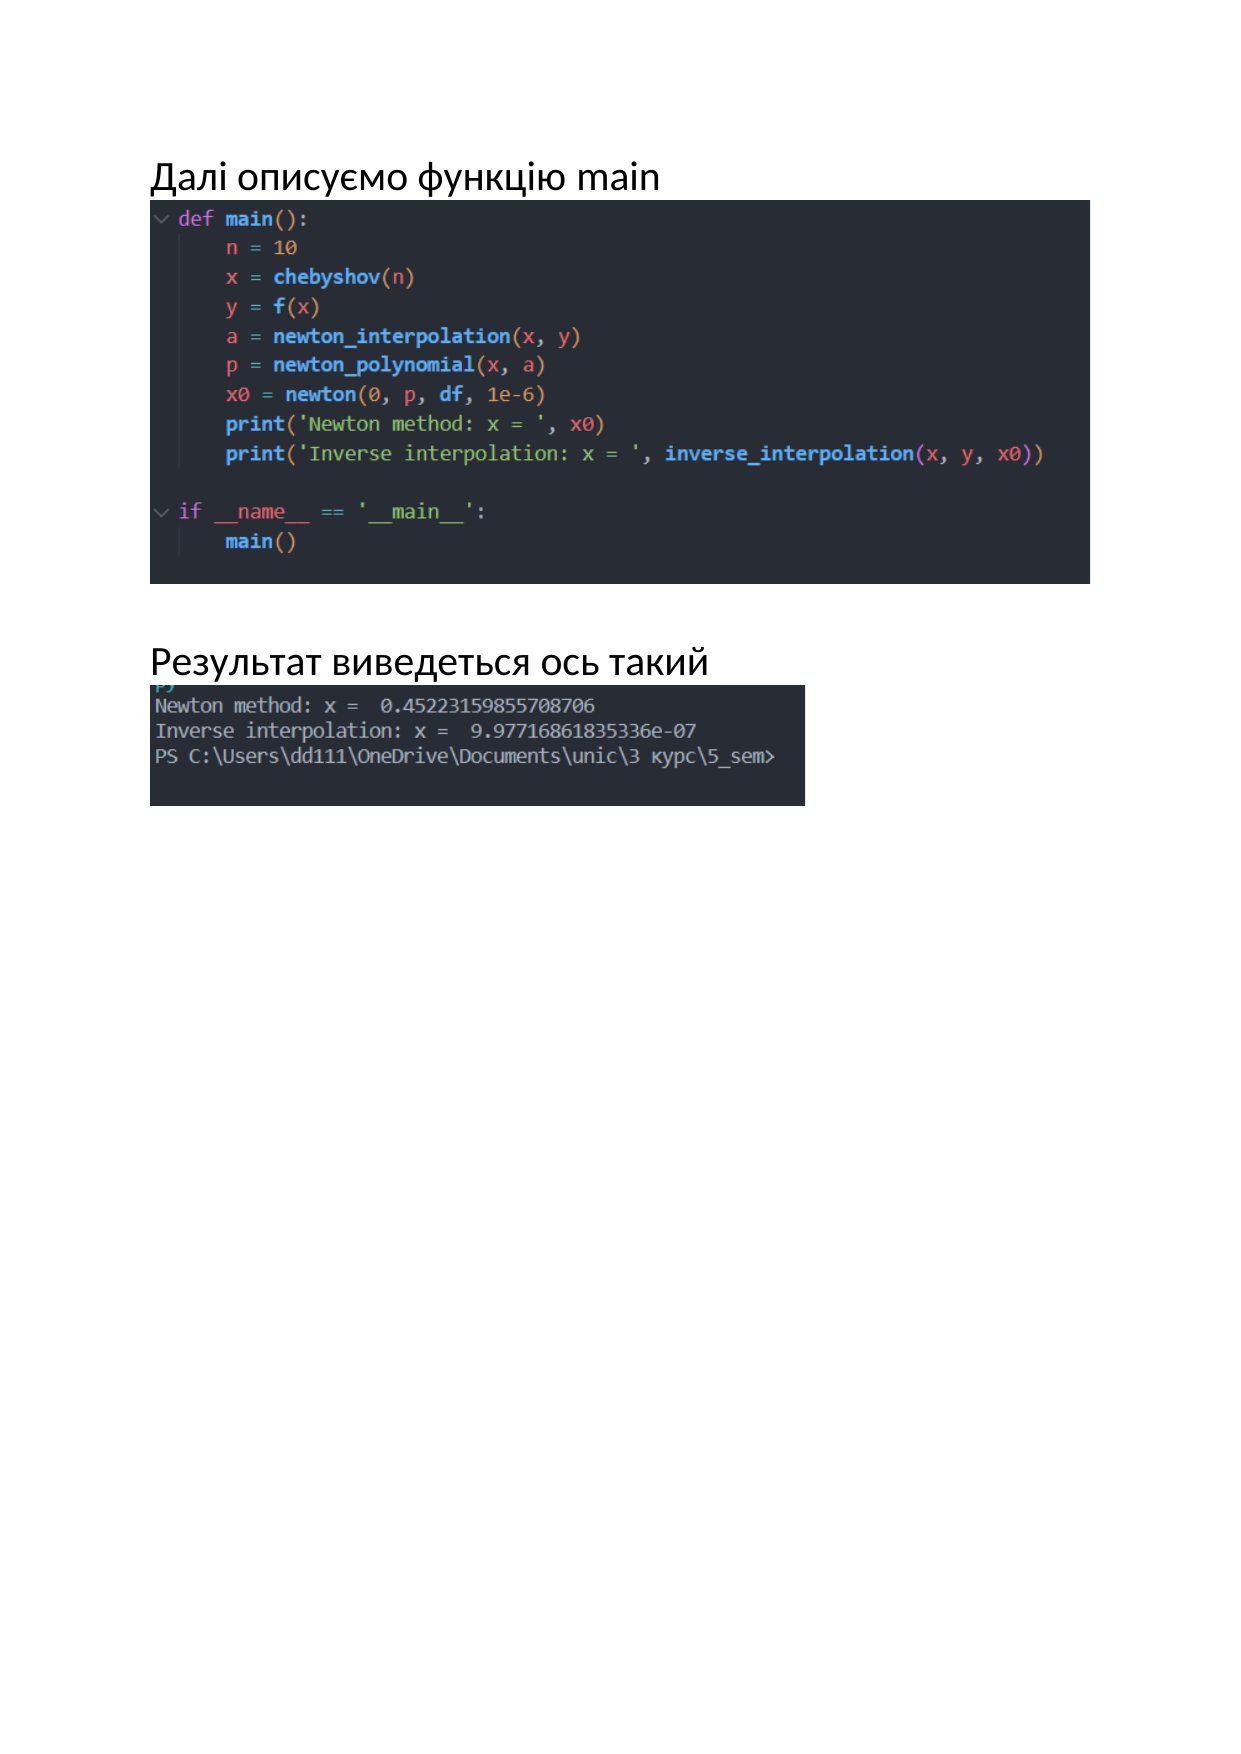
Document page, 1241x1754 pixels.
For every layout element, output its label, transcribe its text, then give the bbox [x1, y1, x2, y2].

text Результат виведеться ось такий [150, 635, 1090, 686]
picture [150, 685, 805, 806]
picture [150, 200, 1091, 584]
text Далі описуємо функцію main [150, 150, 1090, 200]
